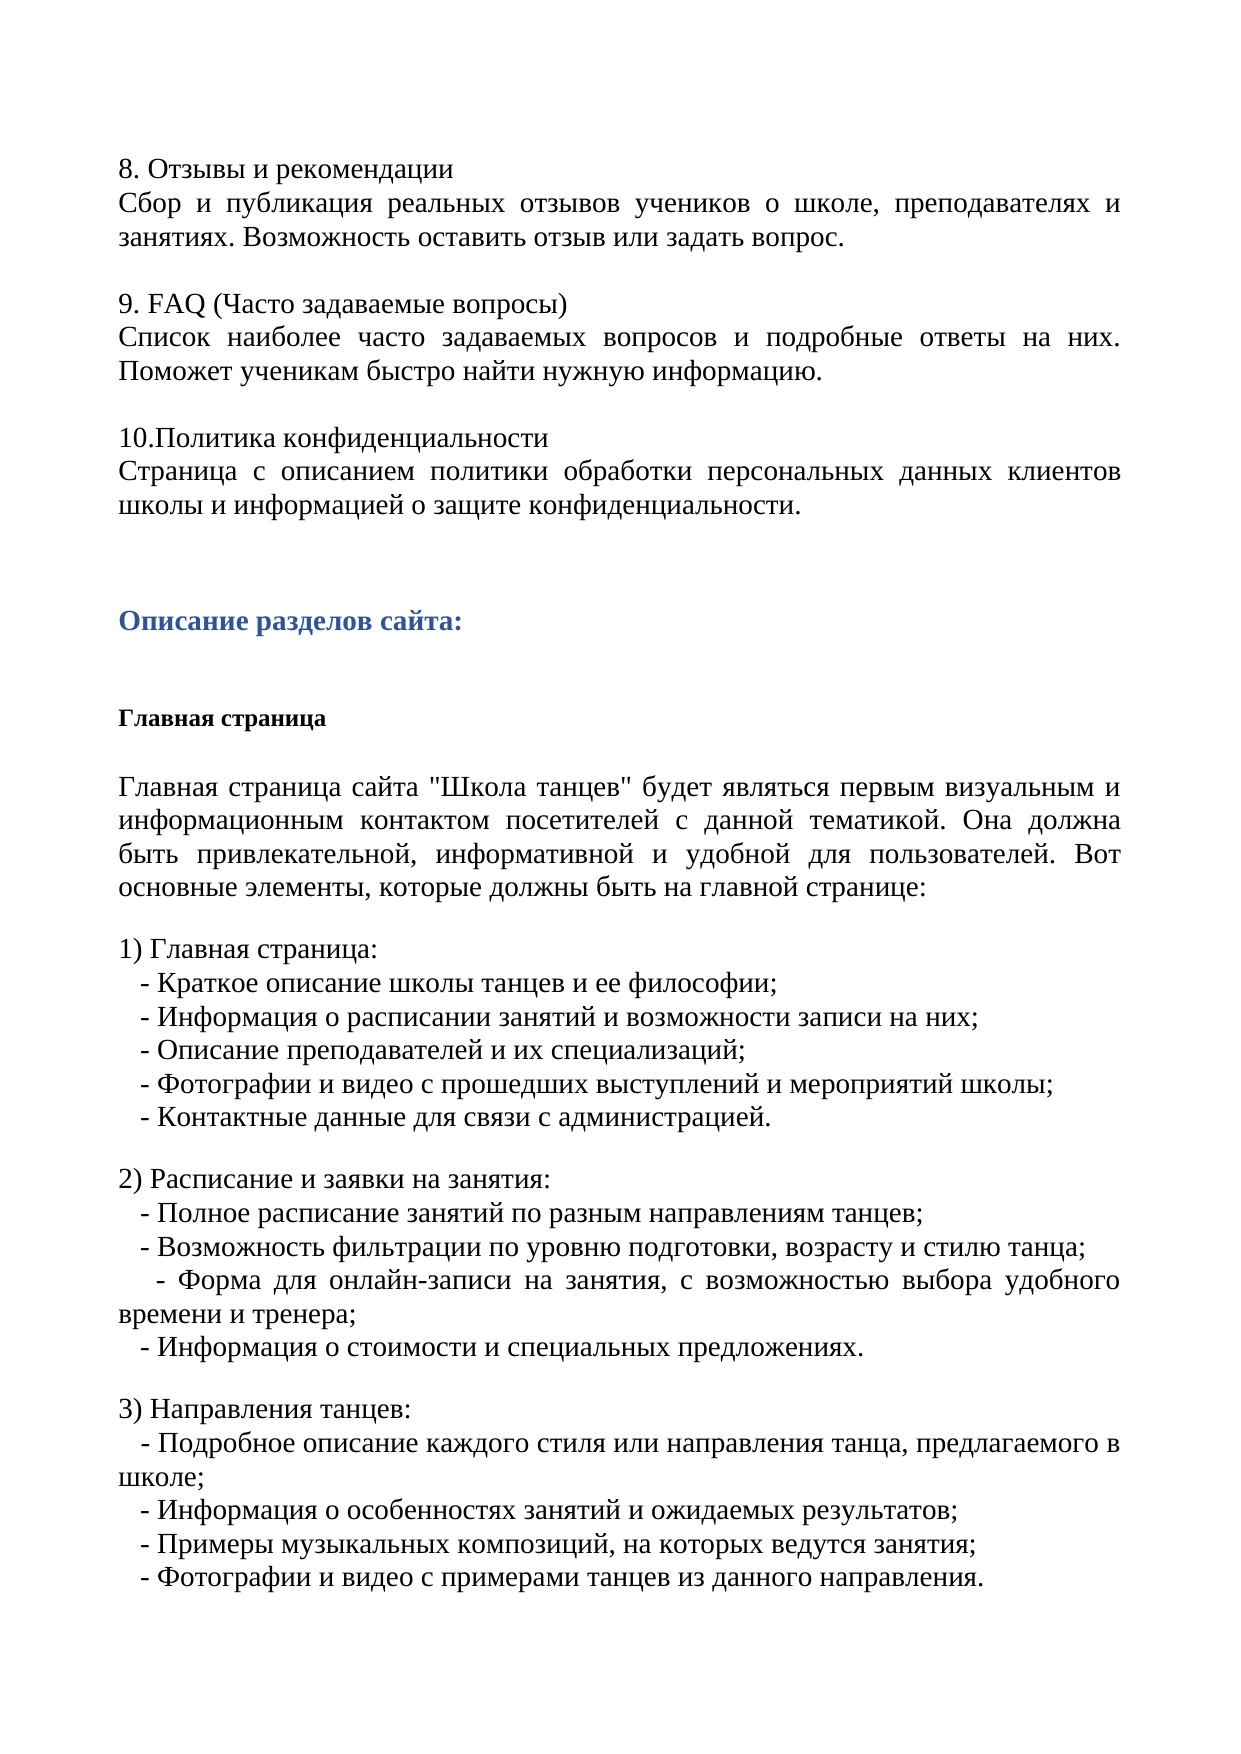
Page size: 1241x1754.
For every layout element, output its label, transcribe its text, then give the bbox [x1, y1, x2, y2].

text - Фотографии и видео с примерами танцев из данного направления. [118, 1559, 1122, 1593]
text - Краткое описание школы танцев и ее философии; [118, 965, 1122, 999]
text 10.Политика конфиденциальности [118, 420, 1122, 453]
text - Возможность фильтрации по уровню подготовки, возрасту и стилю танца; [118, 1229, 1122, 1262]
text - Контактные данные для связи с администрацией. [118, 1099, 1122, 1133]
text 3) Направления танцев: [118, 1392, 1122, 1425]
text Сбор и публикация реальных отзывов учеников о школе, преподавателях и занятиях. Возможность оставить отзыв или задать вопрос. [118, 185, 1122, 252]
subtitle Главная страница [118, 703, 1122, 732]
text 1) Главная страница: [118, 932, 1122, 965]
text 8. Отзывы и рекомендации [118, 152, 1122, 185]
text - Фотографии и видео с прошедших выступлений и мероприятий школы; [118, 1066, 1122, 1099]
text - Информация о особенностях занятий и ожидаемых результатов; [118, 1492, 1122, 1526]
text 2) Расписание и заявки на занятия: [118, 1162, 1122, 1195]
text Список наиболее часто задаваемых вопросов и подробные ответы на них. Поможет ученикам быстро найти нужную информацию. [118, 319, 1122, 386]
text - Подробное описание каждого стиля или направления танца, предлагаемого в школе; [118, 1425, 1122, 1492]
text - Полное расписание занятий по разным направлениям танцев; [118, 1195, 1122, 1229]
text - Форма для онлайн-записи на занятия, с возможностью выбора удобного времени и тренера; [118, 1262, 1122, 1329]
text - Информация о стоимости и специальных предложениях. [118, 1329, 1122, 1363]
text - Информация о расписании занятий и возможности записи на них; [118, 999, 1122, 1032]
text Главная страница сайта "Школа танцев" будет являться первым визуальным и информационным контактом посетителей с данной тематикой. Она должна быть привлекательной, информативной и удобной для пользователей. Вот основные элементы, которые должны быть на главной странице: [118, 769, 1122, 903]
text - Примеры музыкальных композиций, на которых ведутся занятия; [118, 1526, 1122, 1559]
text 9. FAQ (Часто задаваемые вопросы) [118, 286, 1122, 319]
subtitle Описание разделов сайта: [118, 603, 1122, 637]
text Страница с описанием политики обработки персональных данных клиентов школы и информацией о защите конфиденциальности. [118, 453, 1122, 521]
text - Описание преподавателей и их специализаций; [118, 1032, 1122, 1066]
